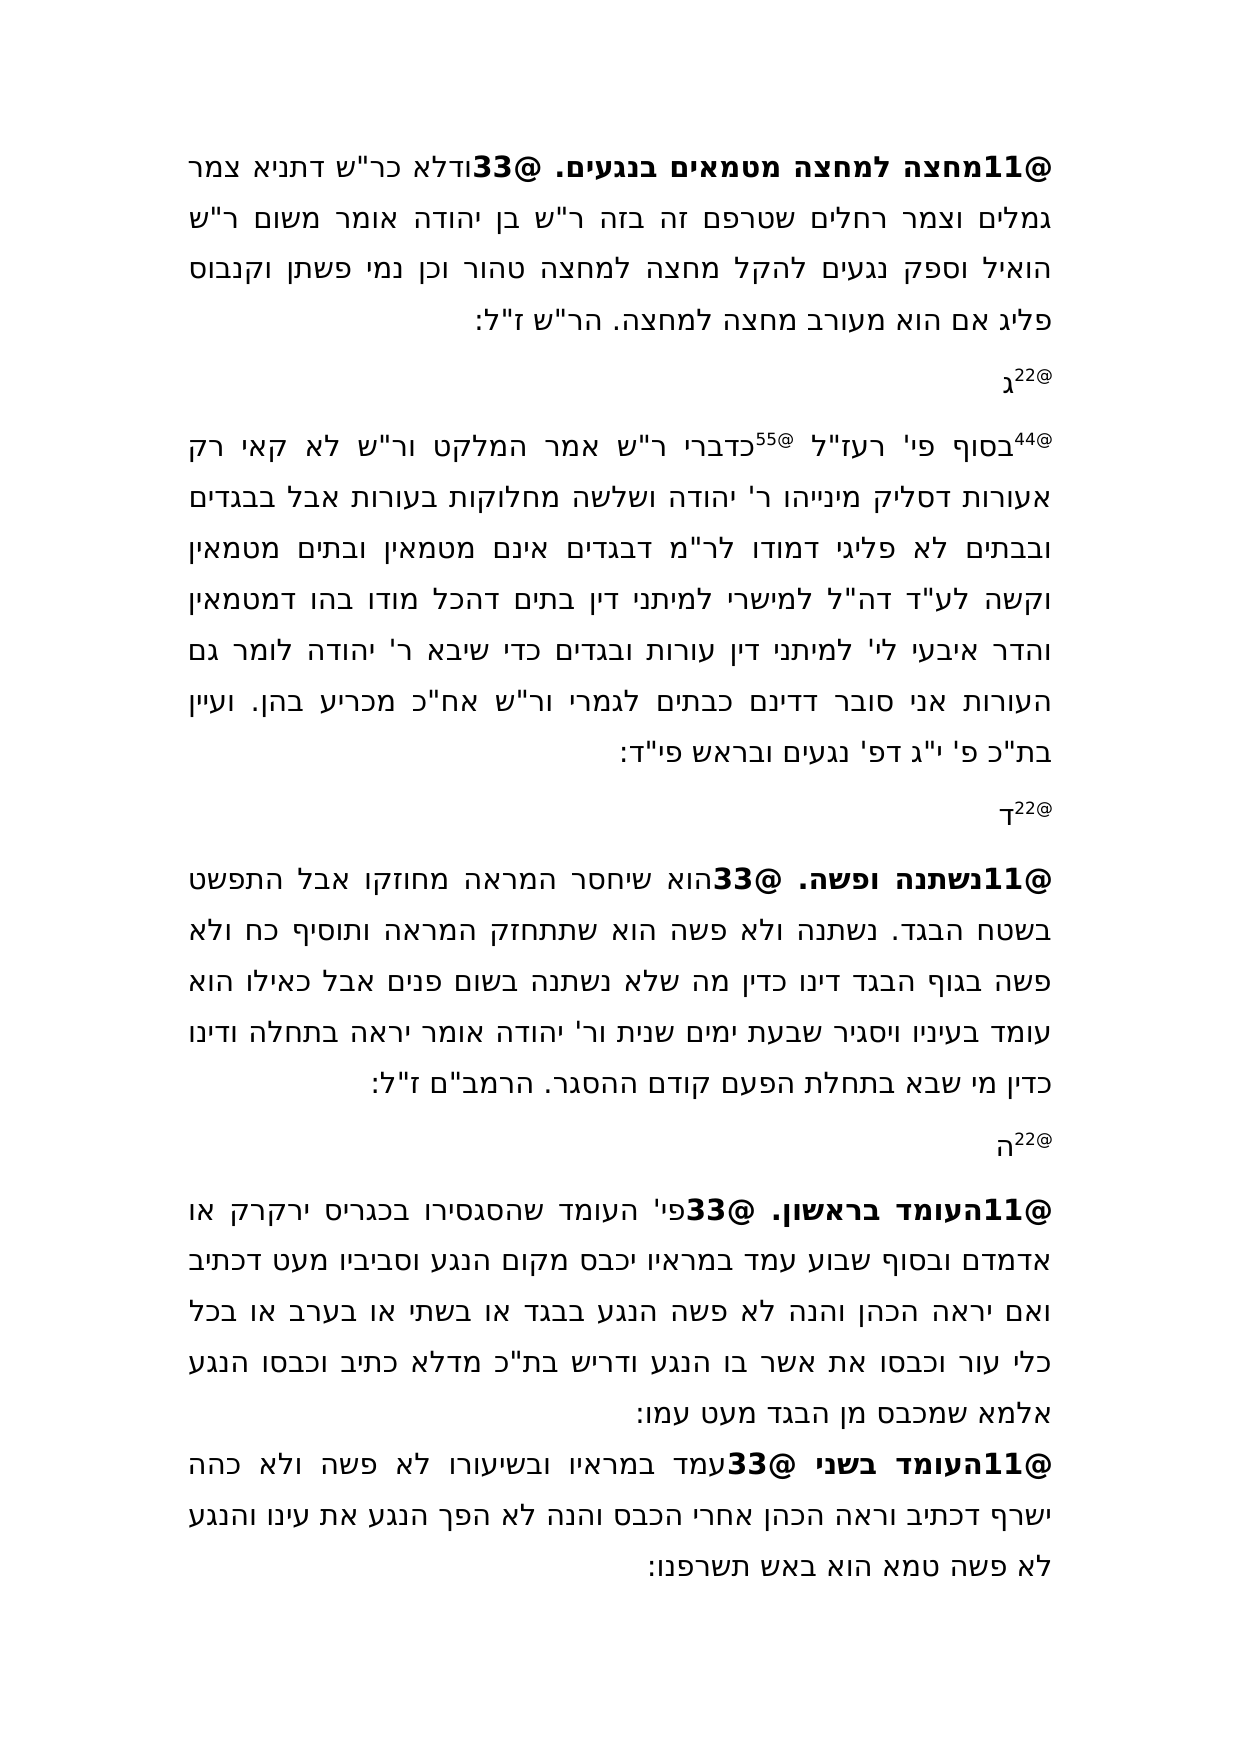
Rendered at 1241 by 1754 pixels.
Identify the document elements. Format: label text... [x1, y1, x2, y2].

text @11העומד בשני @33עמד במראיו ובשיעורו לא פשה ולא כהה ישרף דכתיב וראה הכהן אחרי הכבס והנה לא הפך הנגע את עינו והנגע לא פשה טמא הוא באש תשרפנו: [187, 1447, 1053, 1583]
subtitle @22ג [187, 366, 1053, 400]
subtitle @22ד [187, 799, 1053, 833]
text @11מחצה למחצה מטמאים בנגעים. @33ודלא כר"ש דתניא צמר גמלים וצמר רחלים שטרפם זה בזה ר"ש בן יהודה אומר משום ר"ש הואיל וספק נגעים להקל מחצה למחצה טהור וכן נמי פשתן וקנבוס פליג אם הוא מעורב מחצה למחצה. הר"ש ז"ל: [187, 150, 1053, 337]
subtitle @22ה [187, 1129, 1053, 1163]
text @11נשתנה ופשה. @33הוא שיחסר המראה מחוזקו אבל התפשט בשטח הבגד. נשתנה ולא פשה הוא שתתחזק המראה ותוסיף כח ולא פשה בגוף הבגד דינו כדין מה שלא נשתנה בשום פנים אבל כאילו הוא עומד בעיניו ויסגיר שבעת ימים שנית ור' יהודה אומר יראה בתחלה ודינו כדין מי שבא בתחלת הפעם קודם ההסגר. הרמב"ם ז"ל: [187, 862, 1053, 1100]
text @44בסוף פי' רעז"ל @55כדברי ר"ש אמר המלקט ור"ש לא קאי רק אעורות דסליק מינייהו ר' יהודה ושלשה מחלוקות בעורות אבל בבגדים ובבתים לא פליגי דמודו לר"מ דבגדים אינם מטמאין ובתים מטמאין וקשה לע"ד דה"ל למישרי למיתני דין בתים דהכל מודו בהו דמטמאין והדר איבעי לי' למיתני דין עורות ובגדים כדי שיבא ר' יהודה לומר גם העורות אני סובר דדינם כבתים לגמרי ור"ש אח"כ מכריע בהן. ועיין בת"כ פ' י"ג דפ' נגעים ובראש פי"ד: [187, 430, 1053, 769]
text @11העומד בראשון. @33פי' העומד שהסגסירו בכגריס ירקרק או אדמדם ובסוף שבוע עמד במראיו יכבס מקום הנגע וסביביו מעט דכתיב ואם יראה הכהן והנה לא פשה הנגע בבגד או בשתי או בערב או בכל כלי עור וכבסו את אשר בו הנגע ודריש בת"כ מדלא כתיב וכבסו הנגע אלמא שמכבס מן הבגד מעט עמו: [187, 1193, 1053, 1431]
